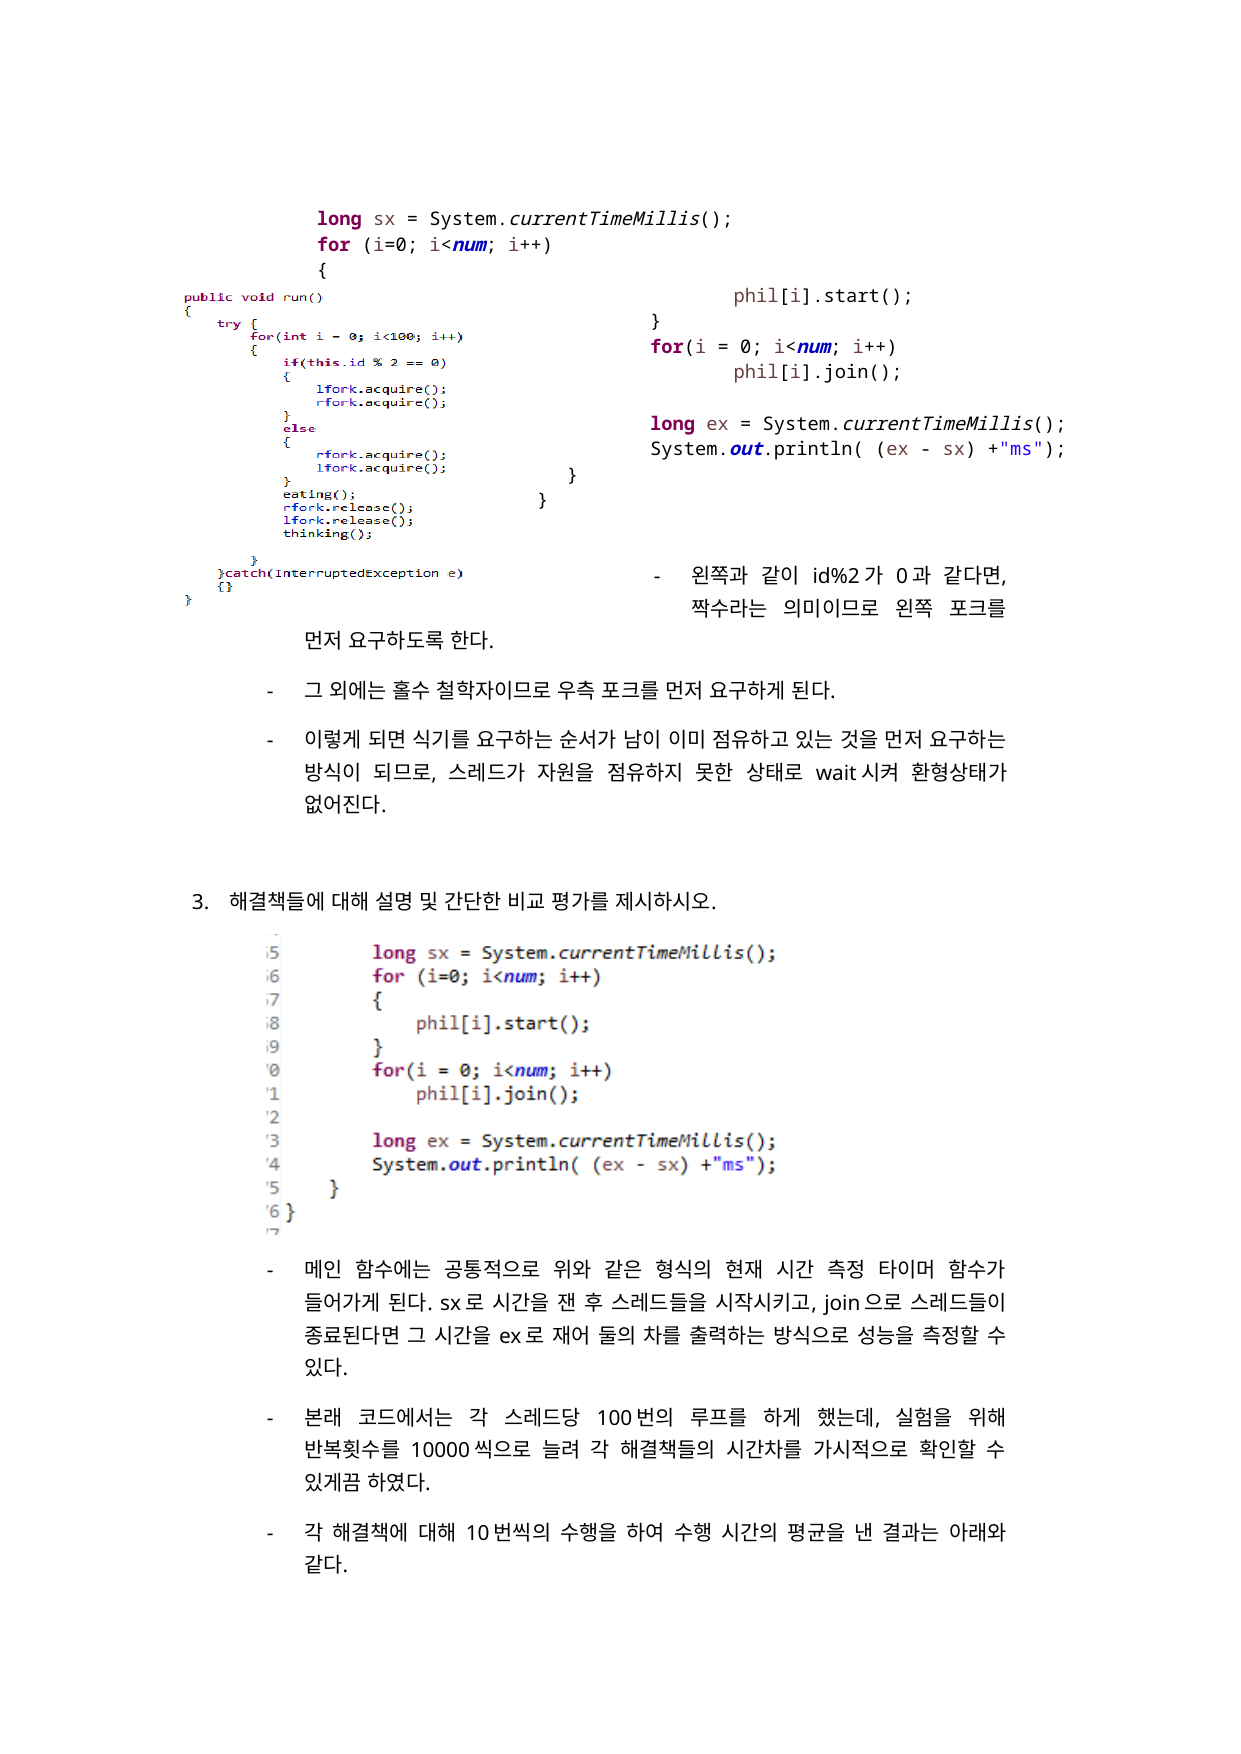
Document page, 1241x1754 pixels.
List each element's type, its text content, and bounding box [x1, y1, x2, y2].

text long ex = System.currentTimeMillis(); [518, 410, 1090, 435]
list 왼쪽과 같이 id%2가 0과 같다면, 짝수라는 의미이므로 왼쪽 포크를 먼저 요구하도록 한다. [267, 559, 1007, 655]
text } [518, 486, 1090, 512]
text System.out.println( (ex - sx) +"ms"); [518, 435, 1090, 461]
text } [518, 461, 1090, 486]
list 본래 코드에서는 각 스레드당 100번의 루프를 하게 했는데, 실험을 위해 반복횟수를 10000씩으로 늘려 각 해결책들의 시간차를 가시적으로 확인할 수 있게끔 하였다. [267, 1401, 1007, 1497]
list 해결책들에 대해 설명 및 간단한 비교 평가를 제시하시오. [192, 885, 1007, 916]
picture [266, 934, 859, 1235]
text } [518, 308, 1090, 333]
picture [150, 289, 518, 611]
text phil[i].join(); [518, 359, 1090, 384]
list 메인 함수에는 공통적으로 위와 같은 형식의 현재 시간 측정 타이머 함수가 들어가게 된다. sx로 시간을 잰 후 스레드들을 시작시키고, join으로 스레드들이 종료된다면 그 시간을 ex로 재어 둘의 차를 출력하는 방식으로 성능을 측정할 수 있다. [267, 1253, 1007, 1382]
text { [150, 257, 1090, 282]
list 이렇게 되면 식기를 요구하는 순서가 남이 이미 점유하고 있는 것을 먼저 요구하는 방식이 되므로, 스레드가 자원을 점유하지 못한 상태로 wait시켜 환형상태가 없어진다. [267, 723, 1007, 819]
text long sx = System.currentTimeMillis(); [150, 206, 1090, 231]
text phil[i].start(); [150, 282, 1090, 308]
list 그 외에는 홀수 철학자이므로 우측 포크를 먼저 요구하게 된다. [267, 674, 1007, 704]
text for (i=0; i<num; i++) [150, 231, 1090, 257]
list 각 해결책에 대해 10번씩의 수행을 하여 수행 시간의 평균을 낸 결과는 아래와 같다. [267, 1516, 1007, 1579]
text for(i = 0; i<num; i++) [518, 333, 1090, 359]
